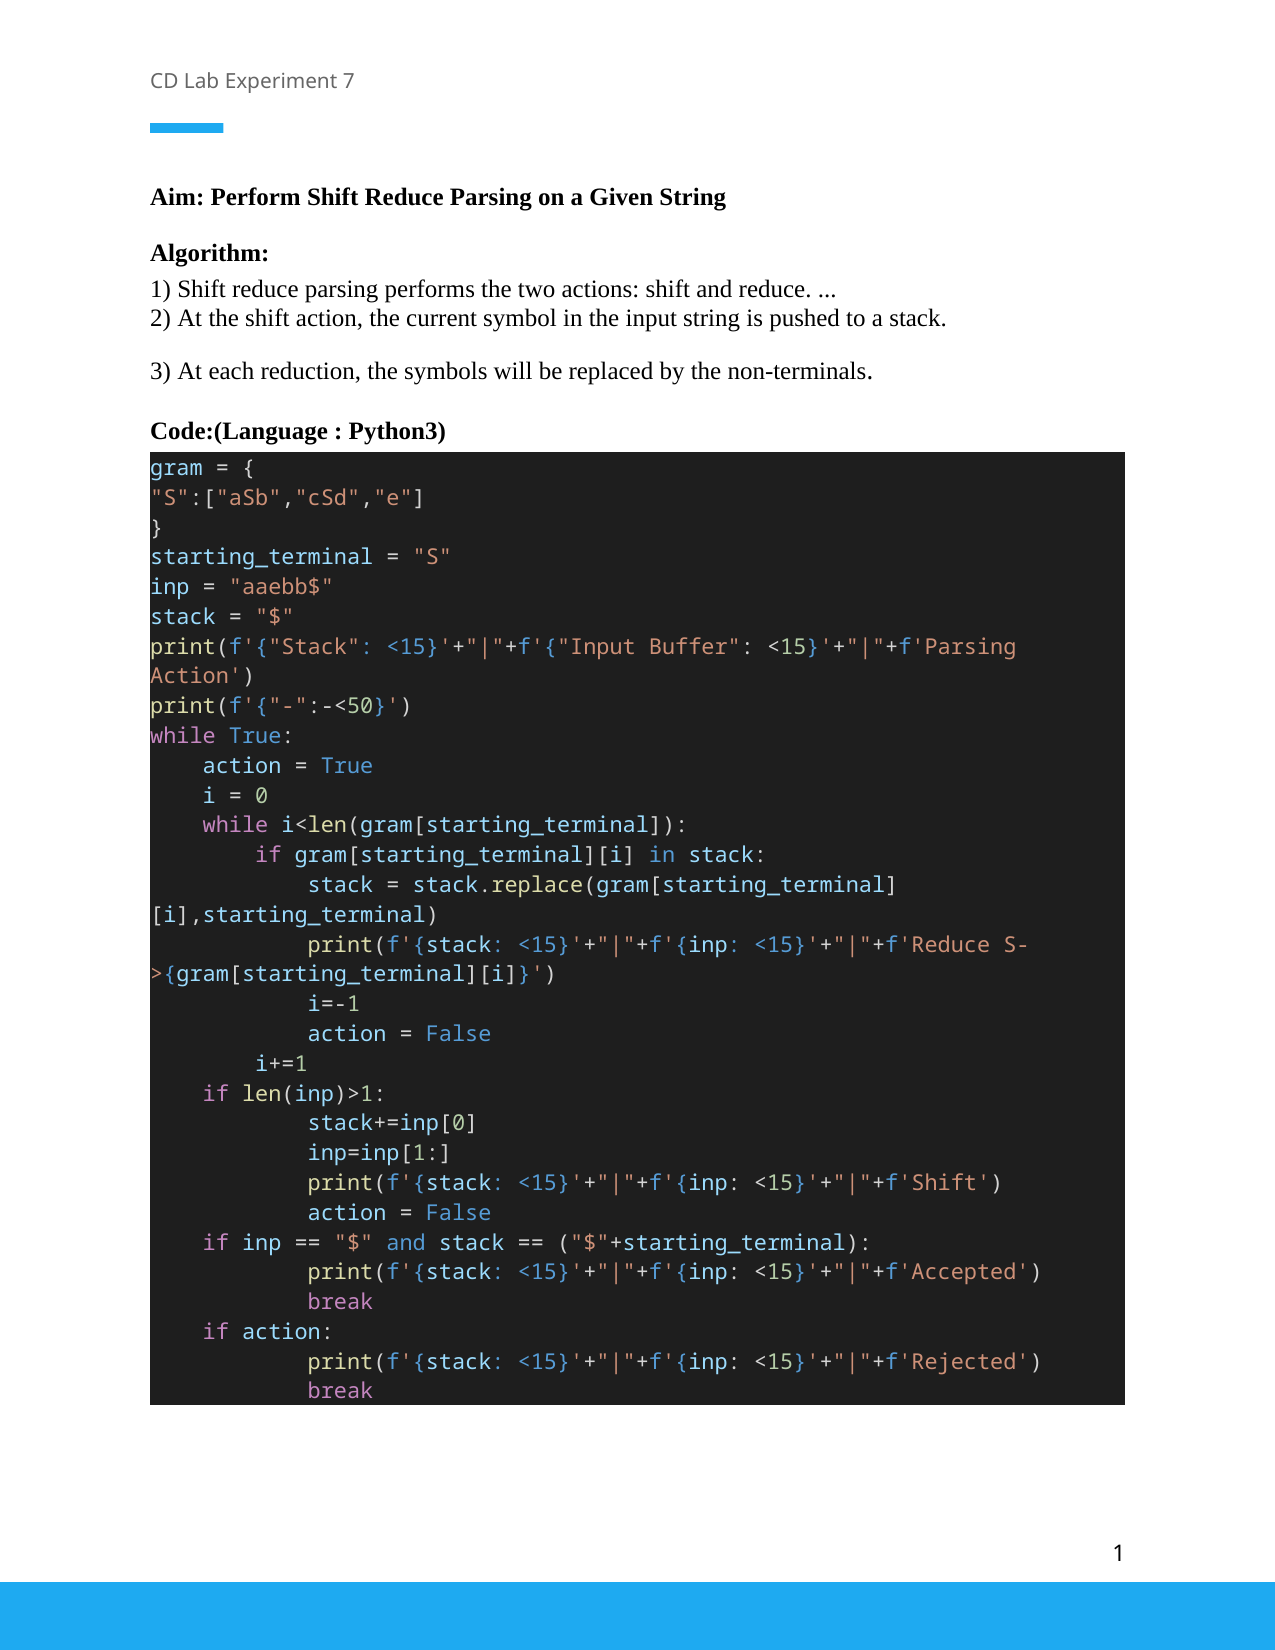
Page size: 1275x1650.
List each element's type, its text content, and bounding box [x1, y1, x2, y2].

text stack+=inp[0] [150, 1107, 1125, 1137]
text break [150, 1286, 1125, 1316]
picture [0, 1582, 1275, 1650]
text stack = stack.replace(gram[starting_terminal][i],starting_terminal) [150, 869, 1125, 929]
text inp = "aaebb$" [150, 571, 1125, 601]
text 2) At the shift action, the current symbol in the input string is pushed to a stack. [150, 303, 1125, 332]
text i=-1 [150, 988, 1125, 1018]
text Code:(Language : Python3) [150, 416, 1125, 445]
text if inp == "$" and stack == ("$"+starting_terminal): [150, 1227, 1125, 1256]
text 3) At each reduction, the symbols will be replaced by the non-terminals. [150, 353, 1125, 387]
picture [150, 123, 224, 133]
text while True: [150, 720, 1125, 750]
text Algorithm: [150, 238, 1125, 267]
text if action: [150, 1316, 1125, 1346]
text Aim: Perform Shift Reduce Parsing on a Given String [150, 182, 1125, 210]
text print(f'{stack: <15}'+"|"+f'{inp: <15}'+"|"+f'Shift') [150, 1167, 1125, 1197]
text starting_terminal = "S" [150, 541, 1125, 571]
text break [150, 1376, 1125, 1405]
text } [150, 512, 1125, 541]
text stack = "$" [150, 601, 1125, 631]
text "S":["aSb","cSd","e"] [150, 482, 1125, 512]
text action = False [150, 1197, 1125, 1227]
text 1) Shift reduce parsing performs the two actions: shift and reduce. ... [150, 274, 1125, 303]
text print(f'{stack: <15}'+"|"+f'{inp: <15}'+"|"+f'Reduce S->{gram[starting_terminal][i]}') [150, 929, 1125, 988]
text if gram[starting_terminal][i] in stack: [150, 839, 1125, 869]
text action = False [150, 1018, 1125, 1048]
text i = 0 [150, 780, 1125, 809]
text action = True [150, 750, 1125, 780]
text inp=inp[1:] [150, 1137, 1125, 1167]
text print(f'{stack: <15}'+"|"+f'{inp: <15}'+"|"+f'Rejected') [150, 1346, 1125, 1376]
text while i<len(gram[starting_terminal]): [150, 809, 1125, 839]
text i+=1 [150, 1048, 1125, 1078]
text print(f'{stack: <15}'+"|"+f'{inp: <15}'+"|"+f'Accepted') [150, 1256, 1125, 1286]
text print(f'{"Stack": <15}'+"|"+f'{"Input Buffer": <15}'+"|"+f'Parsing Action') [150, 631, 1125, 690]
text gram = { [150, 452, 1125, 482]
text if len(inp)>1: [150, 1078, 1125, 1107]
text print(f'{"-":-<50}') [150, 690, 1125, 720]
